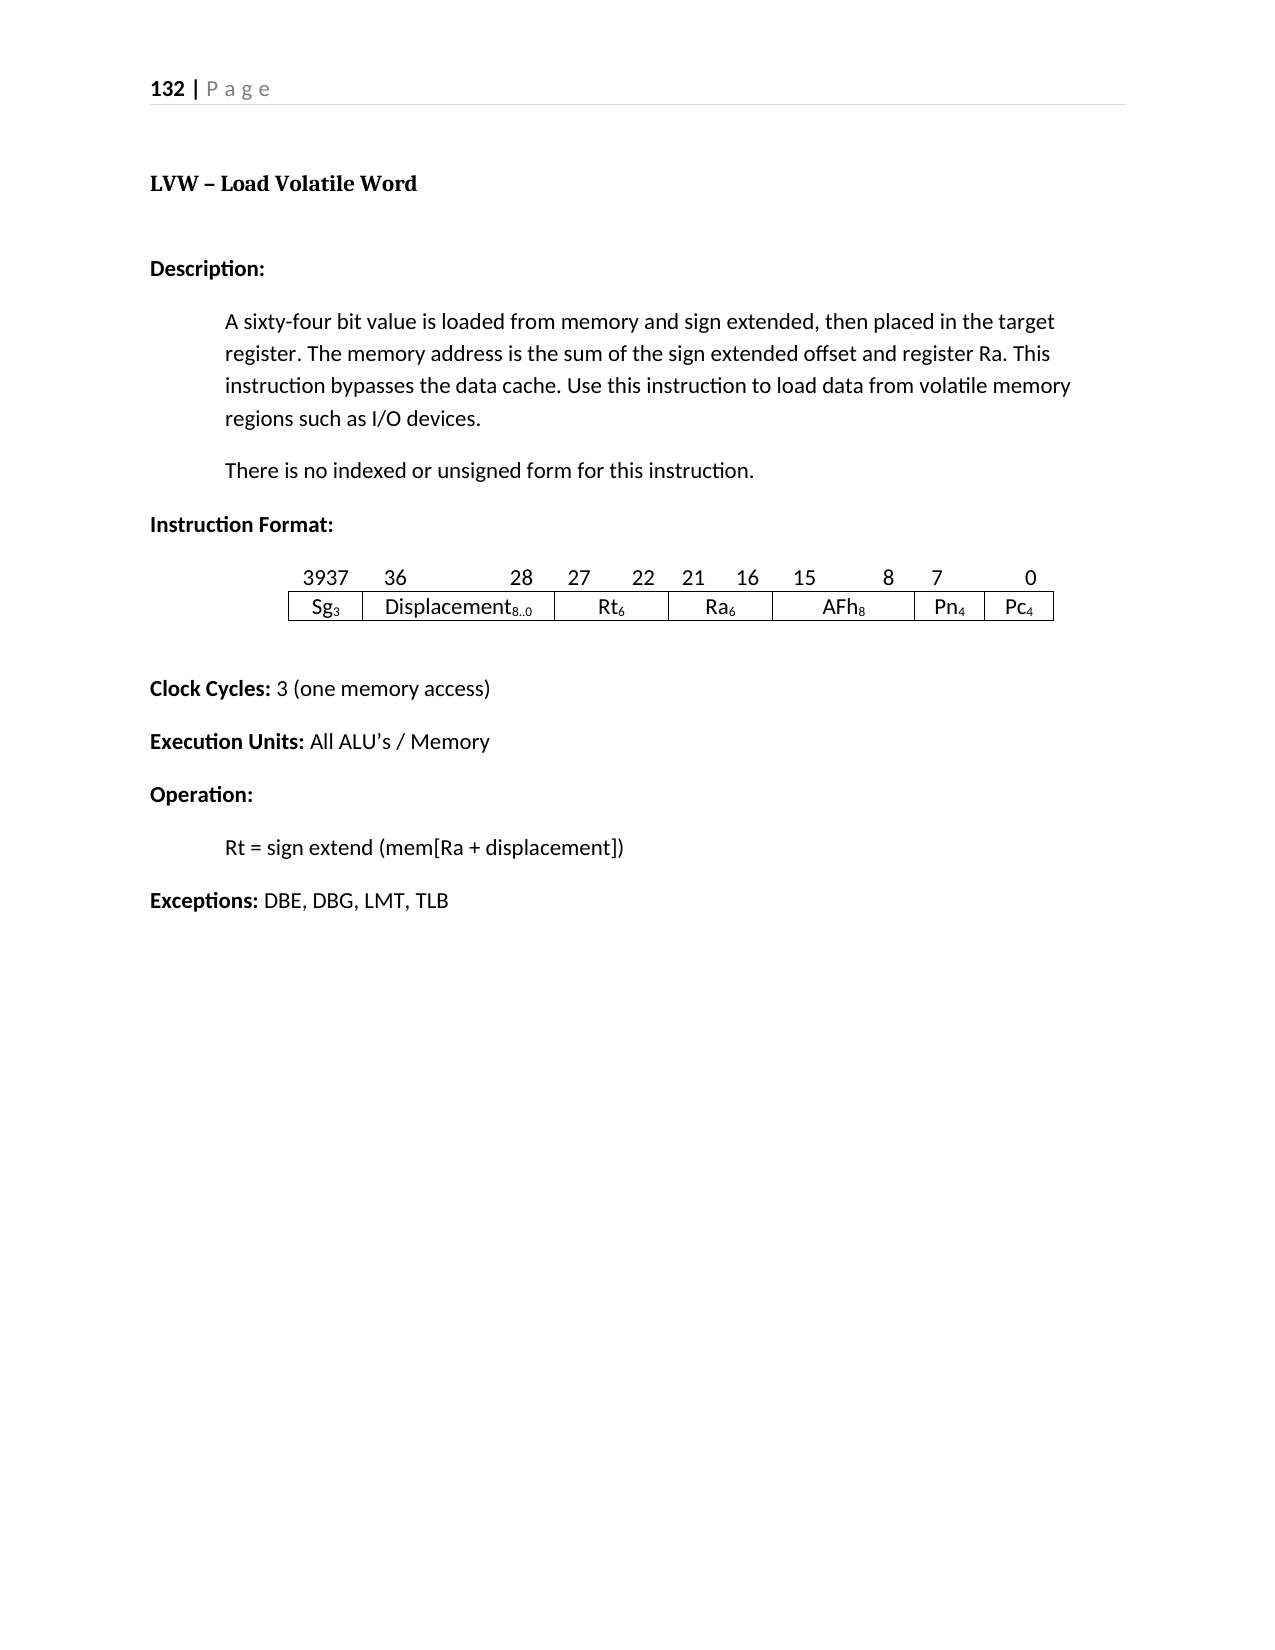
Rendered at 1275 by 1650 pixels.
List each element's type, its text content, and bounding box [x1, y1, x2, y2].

text Operation: [150, 780, 1125, 808]
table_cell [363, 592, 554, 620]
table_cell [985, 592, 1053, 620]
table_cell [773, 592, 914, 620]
text Description: [150, 254, 1125, 282]
subtitle LVW – Load Volatile Word [150, 171, 1125, 197]
text Instruction Format: [150, 510, 1125, 538]
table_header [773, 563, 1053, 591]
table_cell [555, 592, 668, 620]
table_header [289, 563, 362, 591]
text Clock Cycles: 3 (one memory access) [150, 674, 1125, 702]
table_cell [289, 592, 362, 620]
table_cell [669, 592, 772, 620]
text Exceptions: DBE, DBG, LMT, TLB [150, 886, 1125, 914]
text There is no indexed or unsigned form for this instruction. [225, 457, 1125, 485]
text A sixty-four bit value is loaded from memory and sign extended, then placed in the target register. The memory address is the sum of the sign extended offset and register Ra. This instruction bypasses the data cache. Use this instruction to load data from volatile memory regions such as I/O devices. [225, 307, 1125, 432]
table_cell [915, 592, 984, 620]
text Execution Units: All ALU’s / Memory [150, 727, 1125, 755]
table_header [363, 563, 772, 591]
text Rt = sign extend (mem[Ra + displacement]) [225, 833, 1125, 861]
